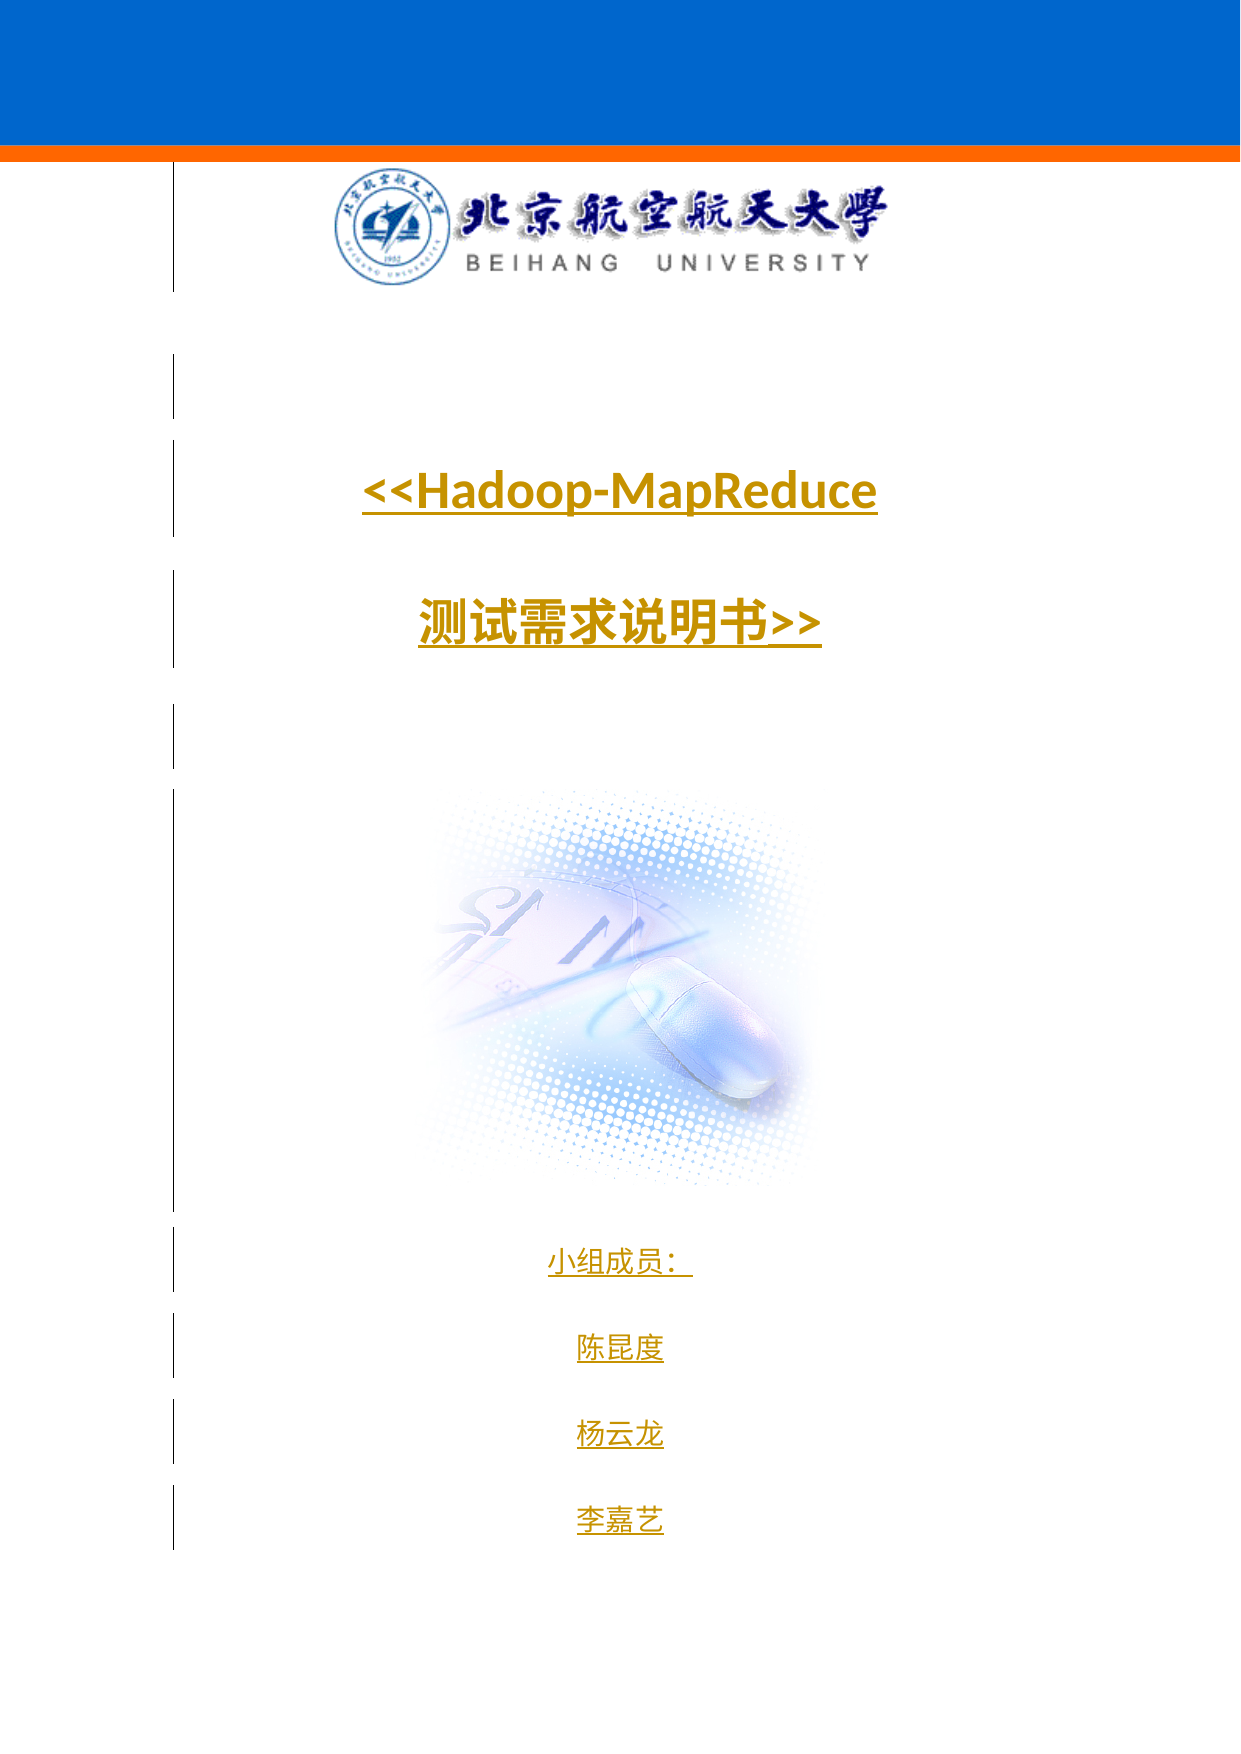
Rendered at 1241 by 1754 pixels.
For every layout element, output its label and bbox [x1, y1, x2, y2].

picture [332, 164, 908, 290]
picture [402, 789, 838, 1186]
